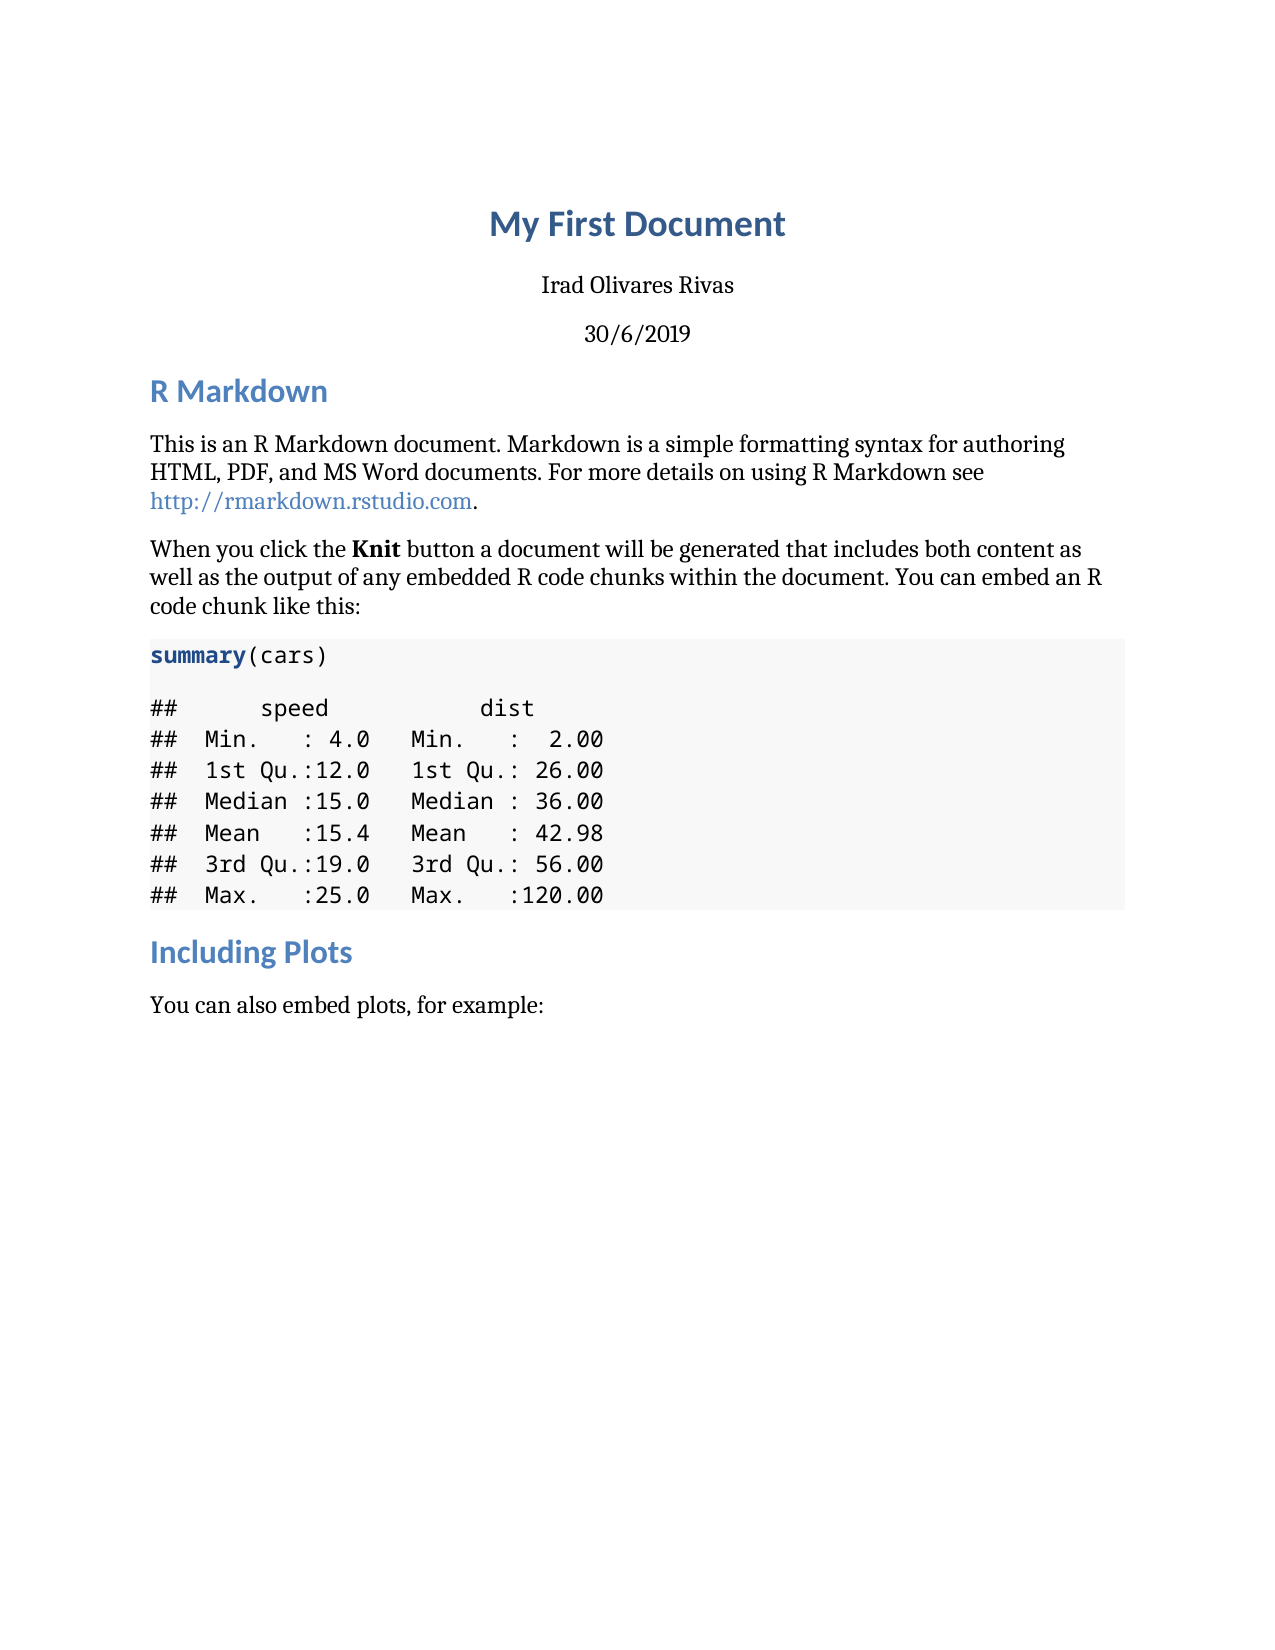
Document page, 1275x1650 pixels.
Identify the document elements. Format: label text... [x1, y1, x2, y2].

subtitle Including Plots [150, 931, 1125, 972]
title My First Document [150, 200, 1125, 246]
text This is an R Markdown document. Markdown is a simple formatting syntax for authoring HTML, PDF, and MS Word documents. For more details on using R Markdown see http://rmarkdown.rstudio.com. [150, 429, 1125, 516]
text You can also embed plots, for example: [150, 991, 1125, 1019]
text Irad Olivares Rivas [150, 271, 1125, 299]
text summary(cars) [150, 639, 1125, 671]
text 30/6/2019 [150, 320, 1125, 349]
subtitle R Markdown [150, 370, 1125, 411]
text When you click the Knit button a document will be generated that includes both content as well as the output of any embedded R code chunks within the document. You can embed an R code chunk like this: [150, 534, 1125, 621]
text ## speed dist ## Min. : 4.0 Min. : 2.00 ## 1st Qu.:12.0 1st Qu.: 26.00 ## Median :15.0 Median : 36.00 ## Mean :15.4 Mean : 42.98 ## 3rd Qu.:19.0 3rd Qu.: 56.00 ## Max. :25.0 Max. :120.00 [150, 692, 1125, 910]
